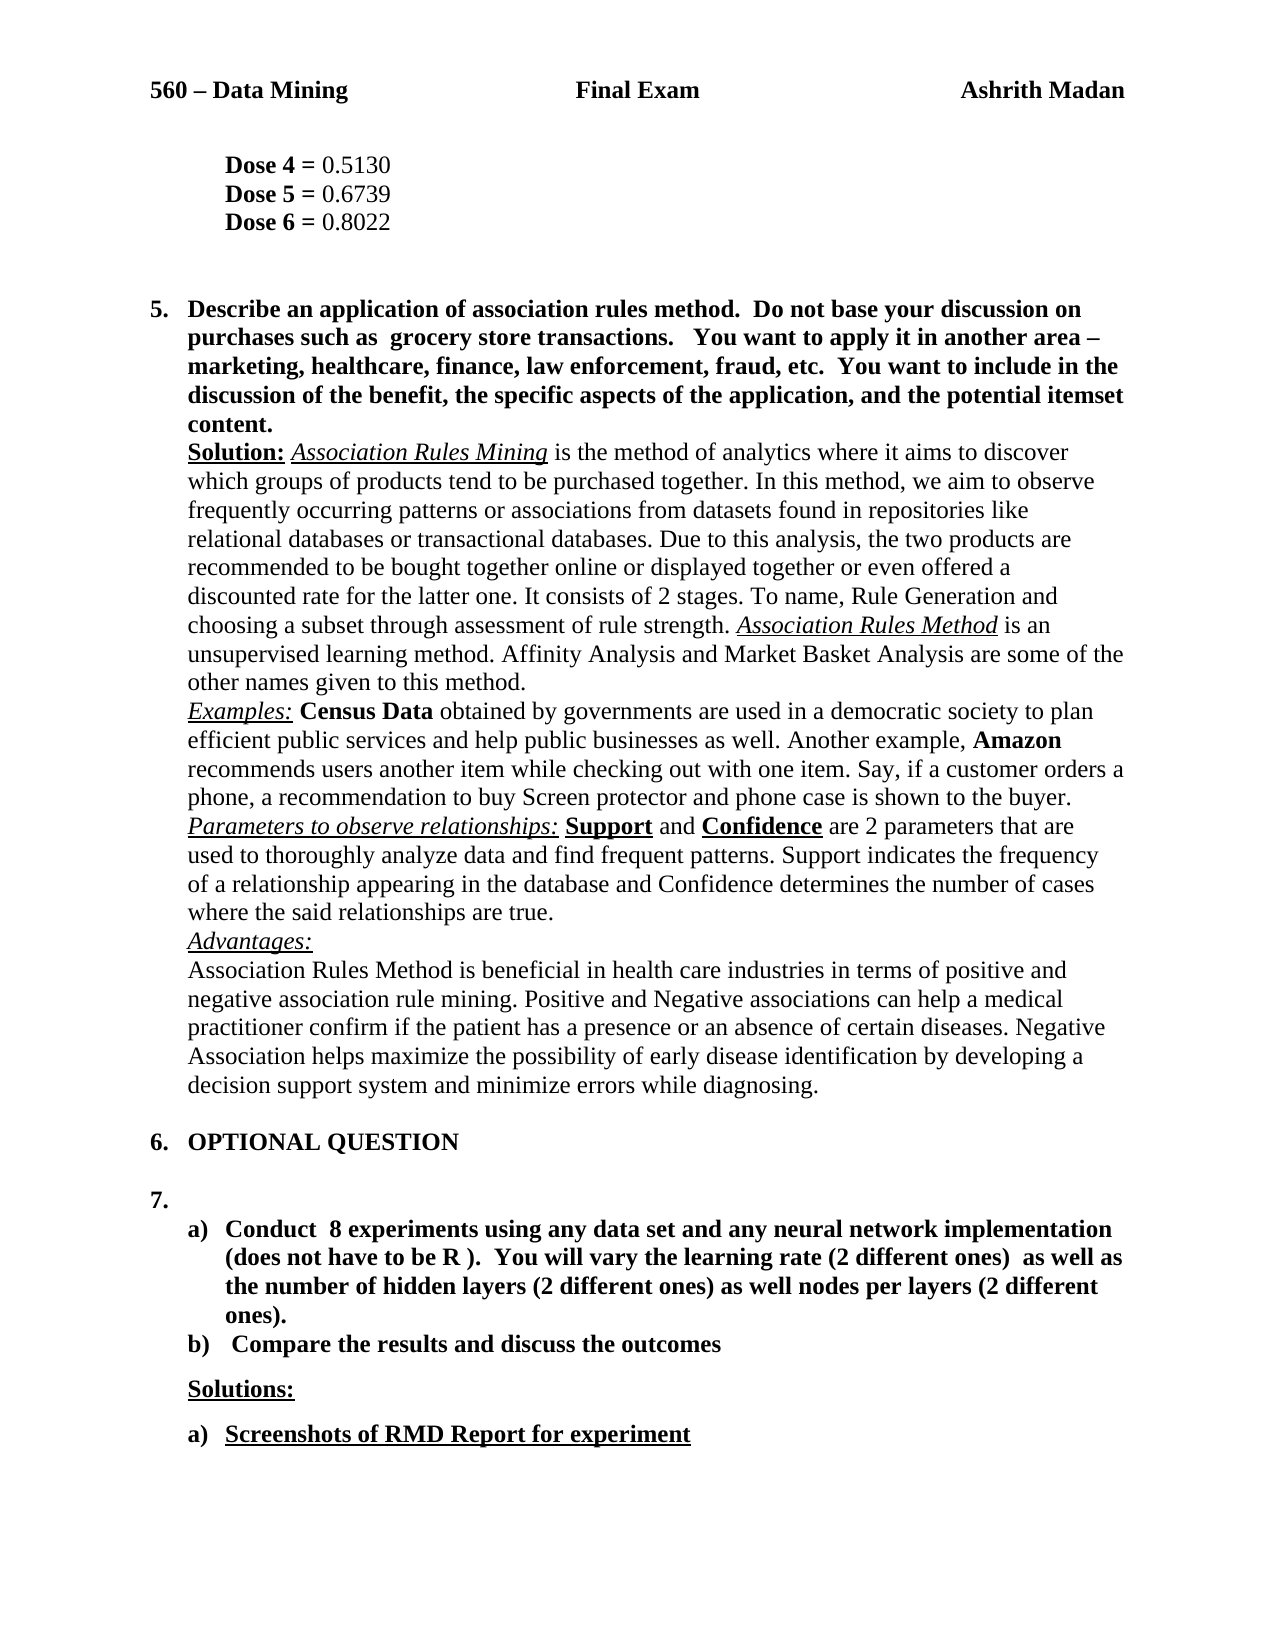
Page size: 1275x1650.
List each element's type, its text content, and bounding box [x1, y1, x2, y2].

list Dose 5 = 0.6739 [225, 179, 1125, 207]
list Dose 4 = 0.5130 [225, 150, 1125, 179]
list Compare the results and discuss the outcomes [187, 1329, 1125, 1357]
list Solution: Association Rules Mining is the method of analytics where it aims to discover which groups of products tend to be purchased together. In this method, we aim to observe frequently occurring patterns or associations from datasets found in repositories like relational databases or transactional databases. Due to this analysis, the two products are recommended to be bought together online or displayed together or even offered a discounted rate for the latter one. It consists of 2 stages. To name, Rule Generation and choosing a subset through assessment of rule strength. Association Rules Method is an unsupervised learning method. Affinity Analysis and Market Basket Analysis are some of the other names given to this method. [187, 437, 1125, 696]
list Examples: Census Data obtained by governments are used in a democratic society to plan efficient public services and help public businesses as well. Another example, Amazon recommends users another item while checking out with one item. Say, if a customer orders a phone, a recommendation to buy Screen protector and phone case is shown to the buyer. [187, 696, 1125, 811]
list Conduct 8 experiments using any data set and any neural network implementation (does not have to be R ). You will vary the learning rate (2 different ones) as well as the number of hidden layers (2 different ones) as well nodes per layers (2 different ones). [187, 1214, 1125, 1329]
list Describe an application of association rules method. Do not base your discussion on purchases such as grocery store transactions. You want to apply it in another area – marketing, healthcare, finance, law enforcement, fraud, etc. You want to include in the discussion of the benefit, the specific aspects of the application, and the potential itemset content. [150, 294, 1125, 437]
list Advantages: [187, 926, 1125, 955]
list OPTIONAL QUESTION [150, 1127, 1125, 1156]
list Parameters to observe relationships: Support and Confidence are 2 parameters that are used to thoroughly analyze data and find frequent patterns. Support indicates the frequency of a relationship appearing in the database and Confidence determines the number of cases where the said relationships are true. [187, 811, 1125, 926]
list Dose 6 = 0.8022 [225, 207, 1125, 236]
list Screenshots of RMD Report for experiment [187, 1419, 1125, 1448]
text Solutions: [187, 1374, 1125, 1403]
list Association Rules Method is beneficial in health care industries in terms of positive and negative association rule mining. Positive and Negative associations can help a medical practitioner confirm if the patient has a presence or an absence of certain diseases. Negative Association helps maximize the possibility of early disease identification by developing a decision support system and minimize errors while diagnosing. [187, 955, 1125, 1099]
